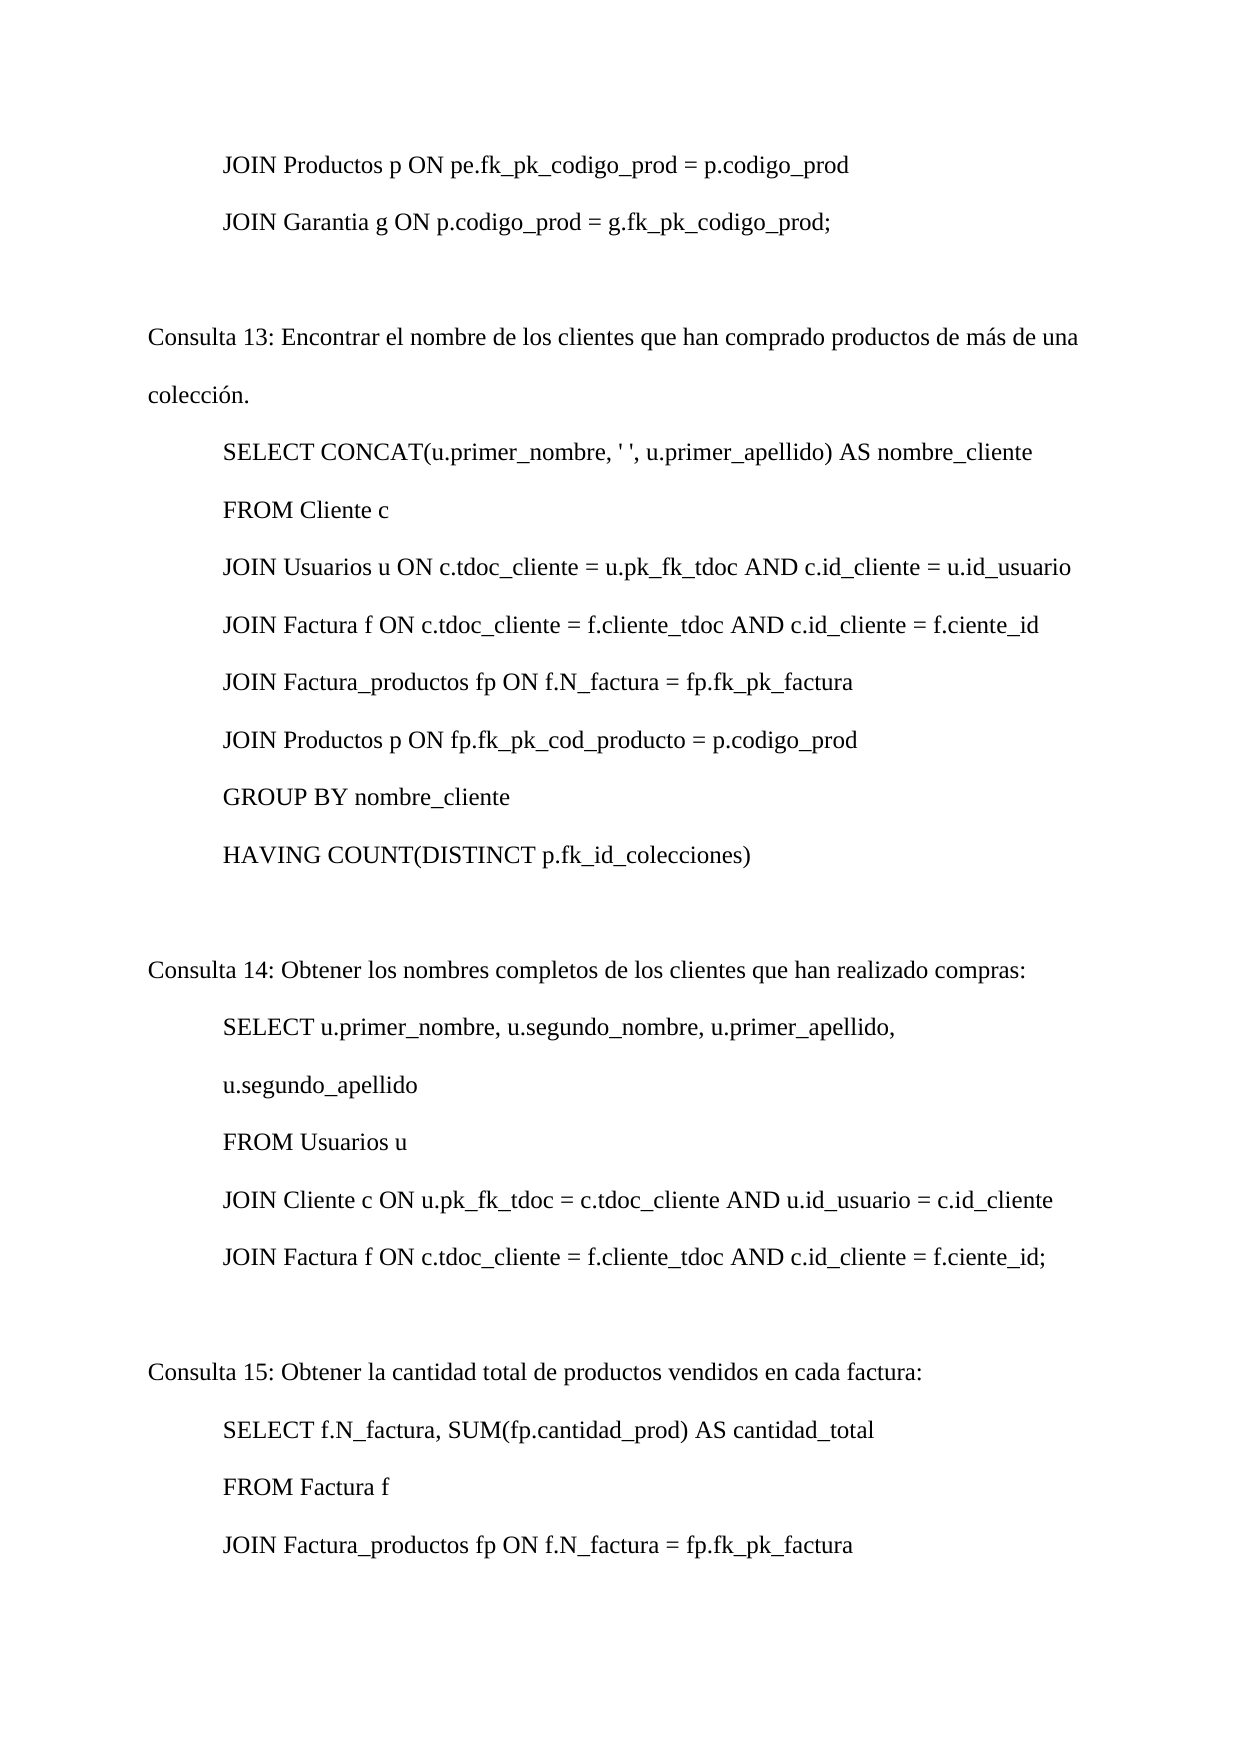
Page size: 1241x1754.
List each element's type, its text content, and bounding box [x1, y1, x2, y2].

text JOIN Cliente c ON u.pk_fk_tdoc = c.tdoc_cliente AND u.id_usuario = c.id_cliente [223, 1185, 1090, 1214]
text FROM Factura f [223, 1472, 1090, 1501]
text SELECT f.N_factura, SUM(fp.cantidad_prod) AS cantidad_total [148, 1415, 1090, 1444]
text SELECT u.primer_nombre, u.segundo_nombre, u.primer_apellido, u.segundo_apellido [223, 1012, 1090, 1099]
text JOIN Factura_productos fp ON f.N_factura = fp.fk_pk_factura [223, 667, 1090, 696]
text JOIN Productos p ON pe.fk_pk_codigo_prod = p.codigo_prod [223, 150, 1090, 179]
text JOIN Garantia g ON p.codigo_prod = g.fk_pk_codigo_prod; [223, 207, 1090, 236]
text JOIN Factura_productos fp ON f.N_factura = fp.fk_pk_factura [223, 1530, 1090, 1559]
text GROUP BY nombre_cliente [223, 782, 1090, 811]
text Consulta 14: Obtener los nombres completos de los clientes que han realizado compras: [148, 955, 1090, 984]
text JOIN Productos p ON fp.fk_pk_cod_producto = p.codigo_prod [223, 725, 1090, 754]
text FROM Cliente c [223, 495, 1090, 524]
text HAVING COUNT(DISTINCT p.fk_id_colecciones) [223, 840, 1090, 869]
text SELECT CONCAT(u.primer_nombre, ' ', u.primer_apellido) AS nombre_cliente [223, 437, 1090, 466]
text JOIN Factura f ON c.tdoc_cliente = f.cliente_tdoc AND c.id_cliente = f.ciente_id [223, 610, 1090, 639]
text JOIN Factura f ON c.tdoc_cliente = f.cliente_tdoc AND c.id_cliente = f.ciente_id; [223, 1242, 1090, 1271]
text JOIN Usuarios u ON c.tdoc_cliente = u.pk_fk_tdoc AND c.id_cliente = u.id_usuario [223, 552, 1090, 581]
text Consulta 13: Encontrar el nombre de los clientes que han comprado productos de más de una colección. [148, 322, 1090, 409]
text FROM Usuarios u [223, 1127, 1090, 1156]
text Consulta 15: Obtener la cantidad total de productos vendidos en cada factura: [148, 1357, 1090, 1386]
